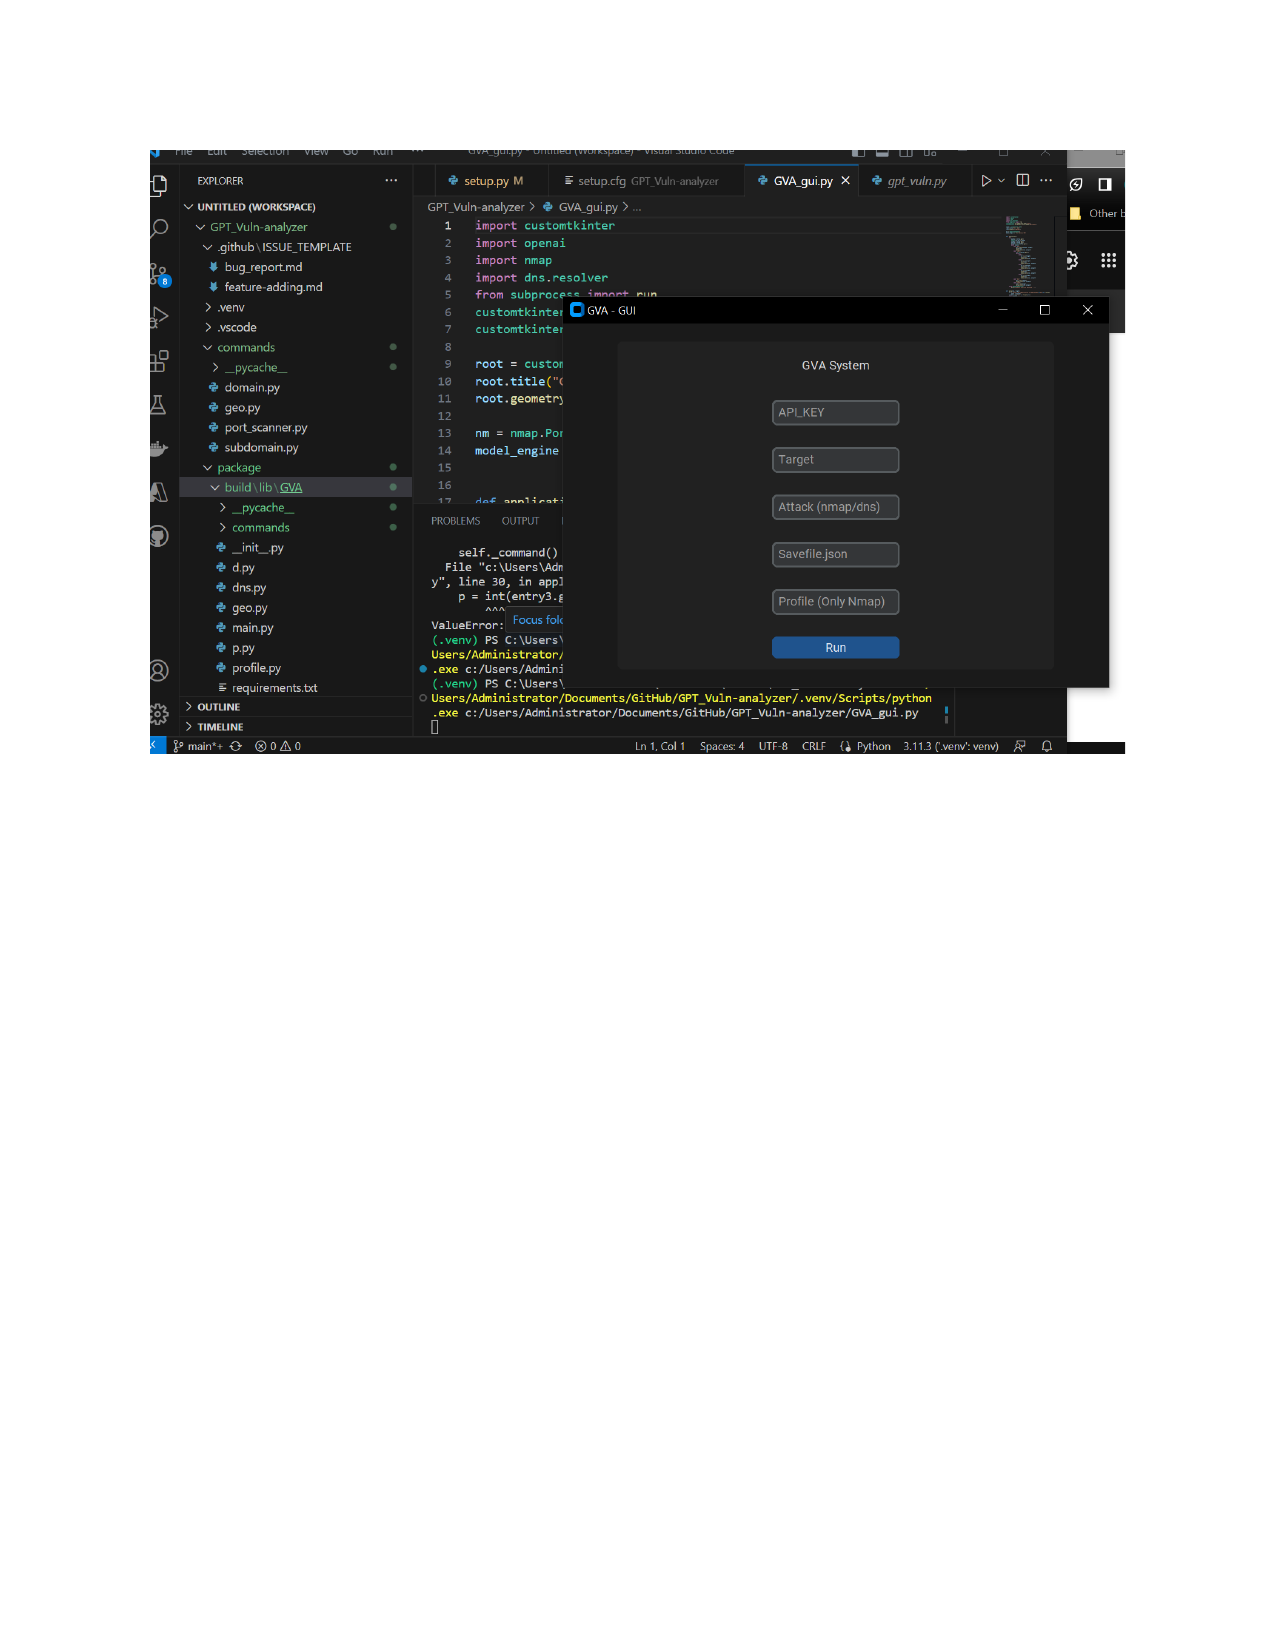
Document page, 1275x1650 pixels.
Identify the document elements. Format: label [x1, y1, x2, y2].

picture [150, 150, 1125, 754]
